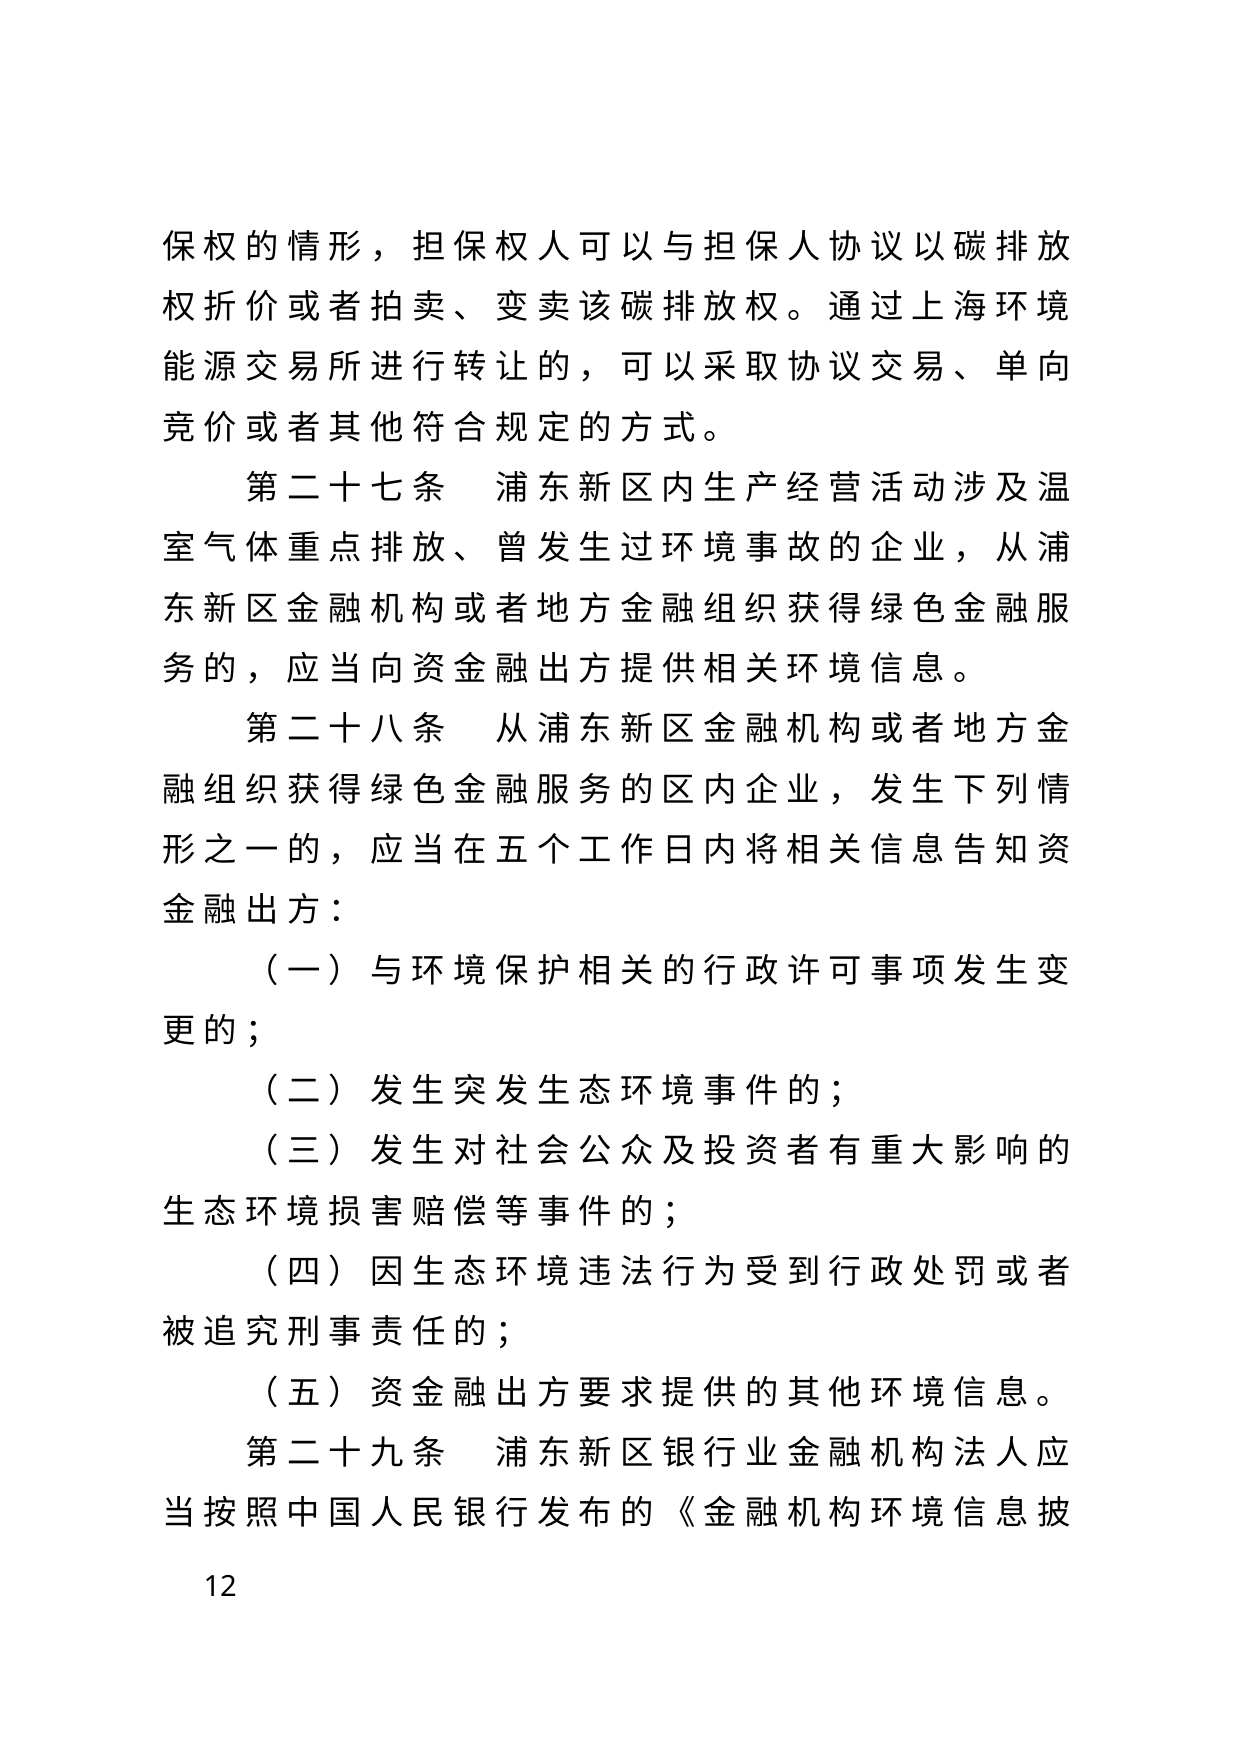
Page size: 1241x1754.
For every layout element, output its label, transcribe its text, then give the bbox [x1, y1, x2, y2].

text （一）与环境保护相关的行政许可事项发生变更的； [162, 937, 1078, 1058]
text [162, 1420, 1078, 1540]
text 第二十八条 从浦东新区金融机构或者地方金融组织获得绿色金融服务的区内企业，发生下列情形之一的，应当在五个工作日内将相关信息告知资金融出方： [162, 696, 1078, 937]
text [162, 213, 1078, 455]
text 第二十七条 浦东新区内生产经营活动涉及温室气体重点排放、曾发生过环境事故的企业，从浦东新区金融机构或者地方金融组织获得绿色金融服务的，应当向资金融出方提供相关环境信息。 [162, 455, 1078, 696]
text （五）资金融出方要求提供的其他环境信息。 [162, 1359, 1078, 1420]
text （三）发生对社会公众及投资者有重大影响的生态环境损害赔偿等事件的； [162, 1118, 1078, 1239]
text （二）发生突发生态环境事件的； [162, 1058, 1078, 1118]
text （四）因生态环境违法行为受到行政处罚或者被追究刑事责任的； [162, 1239, 1078, 1359]
